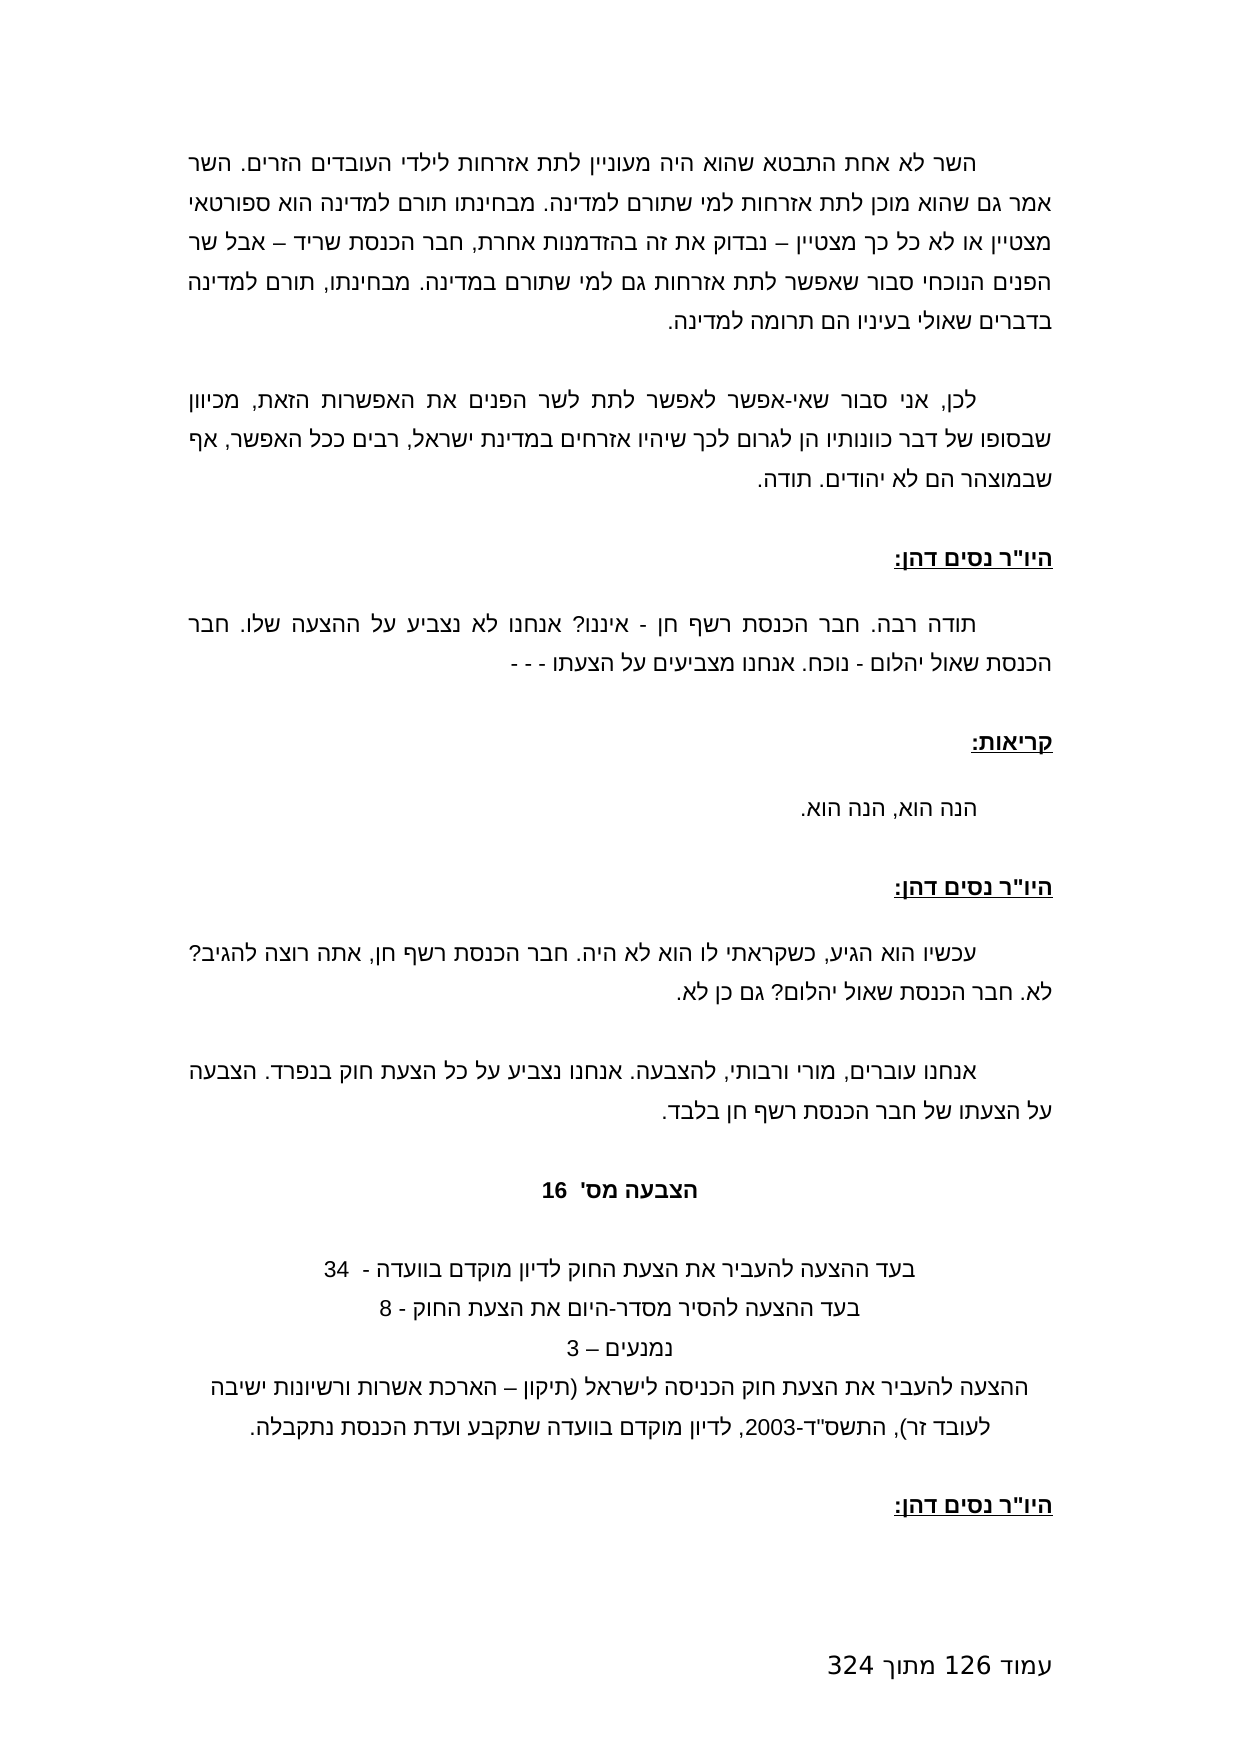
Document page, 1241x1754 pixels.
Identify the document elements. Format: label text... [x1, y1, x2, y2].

text היו"ר נסים דהן: [187, 874, 1053, 900]
text קריאות: [187, 729, 1053, 755]
text ההצעה להעביר את הצעת חוק הכניסה לישראל (תיקון – הארכת אשרות ורשיונות ישיבה לעובד זר), התשס"ד-2003, לדיון מוקדם בוועדה שתקבע ועדת הכנסת נתקבלה. [187, 1374, 1053, 1440]
text היו"ר נסים דהן: [187, 1492, 1053, 1519]
text בעד ההצעה להסיר מסדר-היום את הצעת החוק - 8 [187, 1295, 1053, 1321]
text בעד ההצעה להעביר את הצעת החוק לדיון מוקדם בוועדה - 34 [187, 1256, 1053, 1282]
text השר לא אחת התבטא שהוא היה מעוניין לתת אזרחות לילדי העובדים הזרים. השר אמר גם שהוא מוכן לתת אזרחות למי שתורם למדינה. מבחינתו תורם למדינה הוא ספורטאי מצטיין או לא כל כך מצטיין – נבדוק את זה בהזדמנות אחרת, חבר הכנסת שריד – אבל שר הפנים הנוכחי סבור שאפשר לתת אזרחות גם למי שתורם במדינה. מבחינתו, תורם למדינה בדברים שאולי בעיניו הם תרומה למדינה. [187, 150, 1053, 334]
text הנה הוא, הנה הוא. [187, 795, 1053, 821]
text לכן, אני סבור שאי-אפשר לאפשר לתת לשר הפנים את האפשרות הזאת, מכיוון שבסופו של דבר כוונותיו הן לגרום לכך שיהיו אזרחים במדינת ישראל, רבים ככל האפשר, אף שבמוצהר הם לא יהודים. תודה. [187, 387, 1053, 492]
text נמנעים – 3 [187, 1334, 1053, 1361]
text תודה רבה. חבר הכנסת רשף חן - איננו? אנחנו לא נצביע על ההצעה שלו. חבר הכנסת שאול יהלום - נוכח. אנחנו מצביעים על הצעתו - - - [187, 611, 1053, 676]
text הצבעה מס' 16 [187, 1177, 1053, 1203]
text אנחנו עוברים, מורי ורבותי, להצבעה. אנחנו נצביע על כל הצעת חוק בנפרד. הצבעה על הצעתו של חבר הכנסת רשף חן בלבד. [187, 1058, 1053, 1124]
text עכשיו הוא הגיע, כשקראתי לו הוא לא היה. חבר הכנסת רשף חן, אתה רוצה להגיב? לא. חבר הכנסת שאול יהלום? גם כן לא. [187, 940, 1053, 1006]
text היו"ר נסים דהן: [187, 545, 1053, 571]
